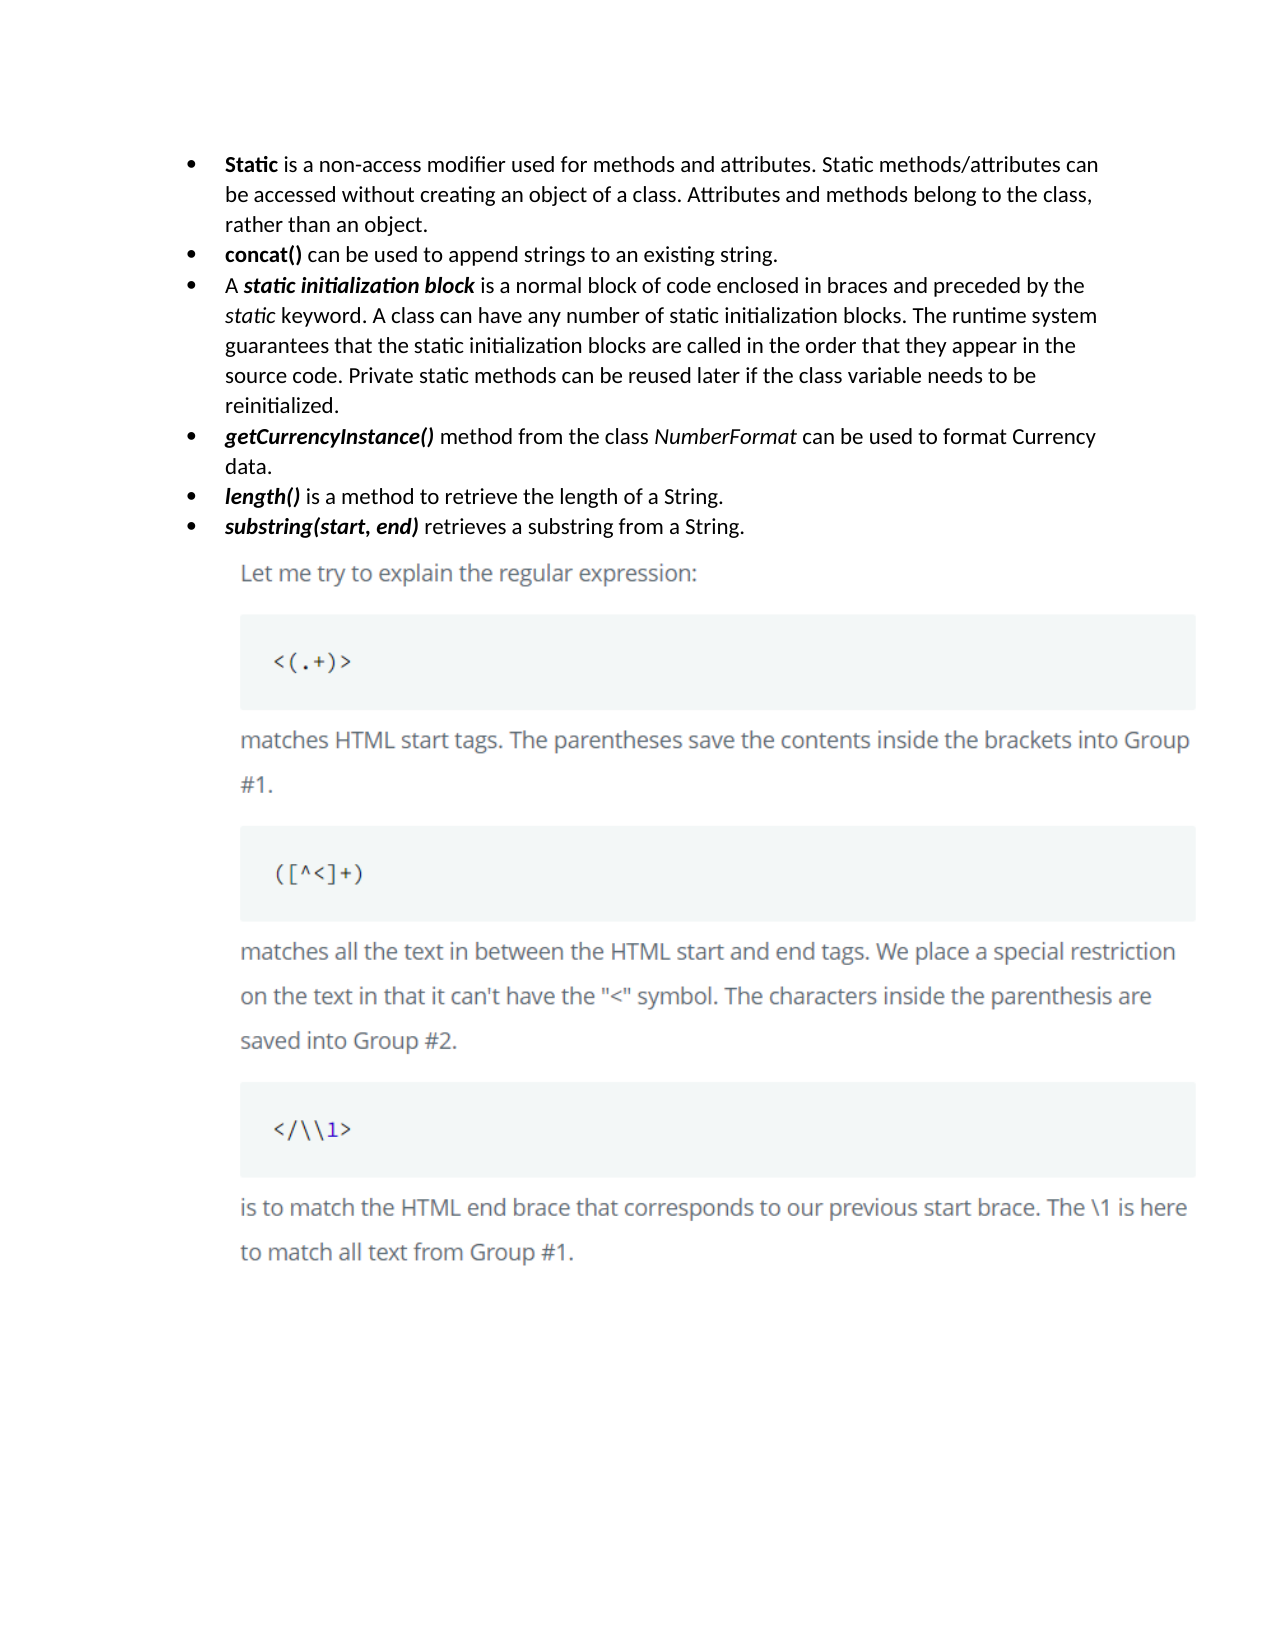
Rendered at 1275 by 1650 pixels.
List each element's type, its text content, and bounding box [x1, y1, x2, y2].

list concat() can be used to append strings to an existing string. [187, 241, 1125, 269]
list Static is a non-access modifier used for methods and attributes. Static methods/attributes can be accessed without creating an object of a class. Attributes and methods belong to the class, rather than an object. [187, 150, 1125, 238]
list A static initialization block is a normal block of code enclosed in braces and preceded by the static keyword. A class can have any number of static initialization blocks. The runtime system guarantees that the static initialization blocks are called in the order that they appear in the source code. Private static methods can be reused later if the class variable needs to be reinitialized. [187, 271, 1125, 420]
list substring(start, end) retrieves a substring from a String. [187, 512, 1125, 541]
list length() is a method to retrieve the length of a String. [187, 482, 1125, 510]
picture [225, 542, 1200, 1272]
list getCurrencyInstance() method from the class NumberFormat can be used to format Currency data. [187, 422, 1125, 480]
